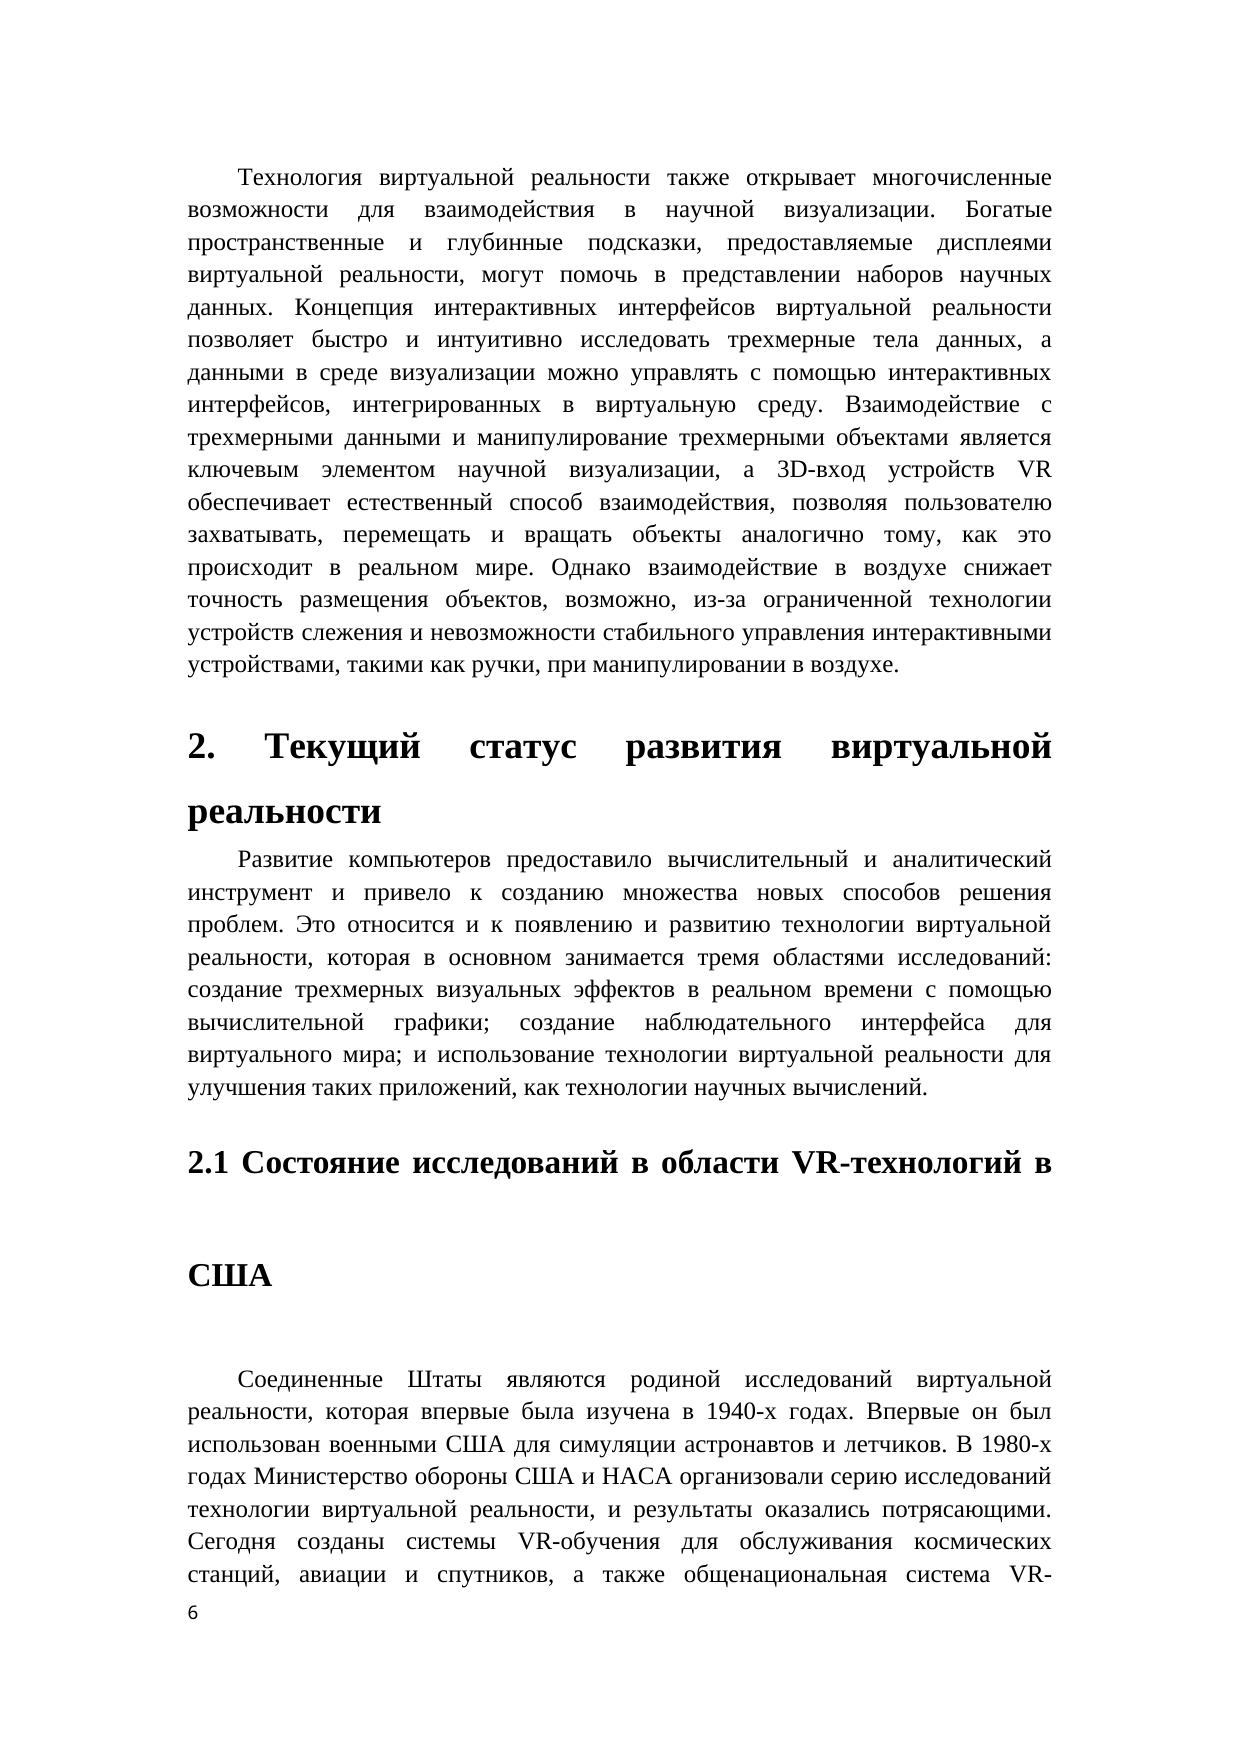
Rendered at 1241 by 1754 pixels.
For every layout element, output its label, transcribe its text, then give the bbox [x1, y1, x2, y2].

text Развитие компьютеров предоставило вычислительный и аналитический инструмент и привело к созданию множества новых способов решения проблем. Это относится и к появлению и развитию технологии виртуальной реальности, которая в основном занимается тремя областями исследований: создание трехмерных визуальных эффектов в реальном времени с помощью вычислительной графики; создание наблюдательного интерфейса для виртуального мира; и использование технологии виртуальной реальности для улучшения таких приложений, как технологии научных вычислений. [187, 842, 1053, 1102]
subtitle 2. Текущий статус развития виртуальной реальности [187, 712, 1053, 842]
subtitle 2.1 Состояние исследований в области VR-технологий в США [187, 1129, 1053, 1307]
text Технология виртуальной реальности также открывает многочисленные возможности для взаимодействия в научной визуализации. Богатые пространственные и глубинные подсказки, предоставляемые дисплеями виртуальной реальности, могут помочь в представлении наборов научных данных. Концепция интерактивных интерфейсов виртуальной реальности позволяет быстро и интуитивно исследовать трехмерные тела данных, а данными в среде визуализации можно управлять с помощью интерактивных интерфейсов, интегрированных в виртуальную среду. Взаимодействие с трехмерными данными и манипулирование трехмерными объектами является ключевым элементом научной визуализации, а 3D-вход устройств VR обеспечивает естественный способ взаимодействия, позволяя пользователю захватывать, перемещать и вращать объекты аналогично тому, как это происходит в реальном мире. Однако взаимодействие в воздухе снижает точность размещения объектов, возможно, из-за ограниченной технологии устройств слежения и невозможности стабильного управления интерактивными устройствами, такими как ручки, при манипулировании в воздухе. [187, 160, 1053, 680]
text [187, 1362, 1053, 1589]
